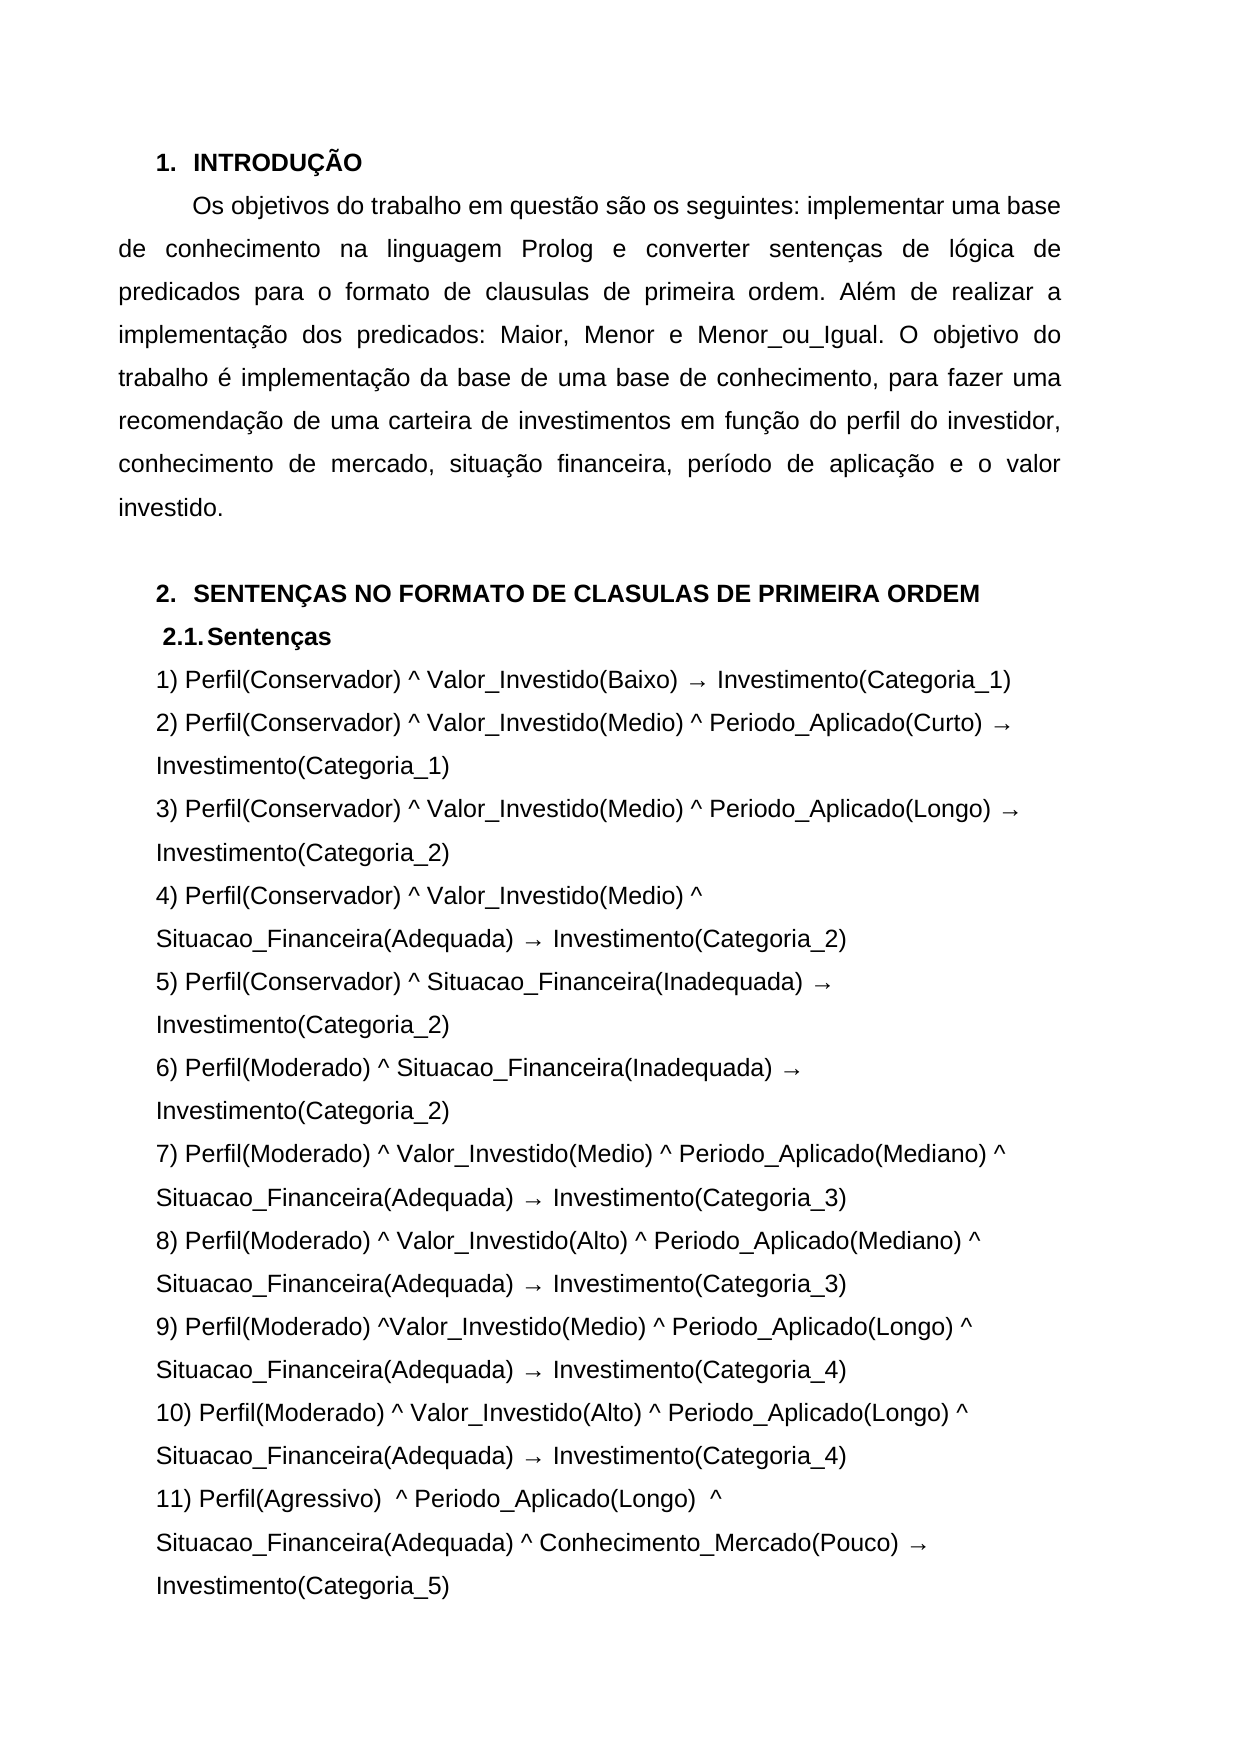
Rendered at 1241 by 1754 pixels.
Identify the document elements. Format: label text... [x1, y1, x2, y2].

text Os objetivos do trabalho em questão são os seguintes: implementar uma base de conhecimento na linguagem Prolog e converter sentenças de lógica de predicados para o formato de clausulas de primeira ordem. Além de realizar a implementação dos predicados: Maior, Menor e Menor_ou_Igual. O objetivo do trabalho é implementação da base de uma base de conhecimento, para fazer uma recomendação de uma carteira de investimentos em função do perfil do investidor, conhecimento de mercado, situação financeira, período de aplicação e o valor investido. [118, 191, 1063, 521]
text 9) Perfil(Moderado) ^Valor_Investido(Medio) ^ Periodo_Aplicado(Longo) ^ Situacao_Financeira(Adequada) → Investimento(Categoria_4) [156, 1312, 1063, 1384]
text 11) Perfil(Agressivo) ^ Periodo_Aplicado(Longo) ^ Situacao_Financeira(Adequada) ^ Conhecimento_Mercado(Pouco) → [156, 1484, 1063, 1556]
text 4) Perfil(Conservador) ^ Valor_Investido(Medio) ^ Situacao_Financeira(Adequada) → Investimento(Categoria_2) [156, 881, 1063, 953]
text 7) Perfil(Moderado) ^ Valor_Investido(Medio) ^ Periodo_Aplicado(Mediano) ^ Situacao_Financeira(Adequada) → Investimento(Categoria_3) [156, 1139, 1063, 1211]
list Sentenças [162, 622, 1063, 651]
text Investimento(Categoria_5) [156, 1571, 1063, 1599]
list SENTENÇAS NO FORMATO DE CLASULAS DE PRIMEIRA ORDEM [156, 579, 1063, 608]
text 1) Perfil(Conservador) ^ Valor_Investido(Baixo) → Investimento(Categoria_1) [156, 665, 1063, 694]
text 6) Perfil(Moderado) ^ Situacao_Financeira(Inadequada) → Investimento(Categoria_2) [156, 1053, 1063, 1125]
text 8) Perfil(Moderado) ^ Valor_Investido(Alto) ^ Periodo_Aplicado(Mediano) ^ Situacao_Financeira(Adequada) → Investimento(Categoria_3) [156, 1226, 1063, 1298]
list INTRODUÇÃO [156, 148, 1063, 176]
text 2) Perfil(Conservador) ^ Valor_Investido(Medio) ^ Periodo_Aplicado(Curto) → Investimento(Categoria_1) [156, 708, 1063, 780]
text 3) Perfil(Conservador) ^ Valor_Investido(Medio) ^ Periodo_Aplicado(Longo) → Investimento(Categoria_2) [156, 794, 1063, 866]
text 5) Perfil(Conservador) ^ Situacao_Financeira(Inadequada) → Investimento(Categoria_2) [156, 967, 1063, 1039]
text 10) Perfil(Moderado) ^ Valor_Investido(Alto) ^ Periodo_Aplicado(Longo) ^ Situacao_Financeira(Adequada) → Investimento(Categoria_4) [156, 1398, 1063, 1470]
